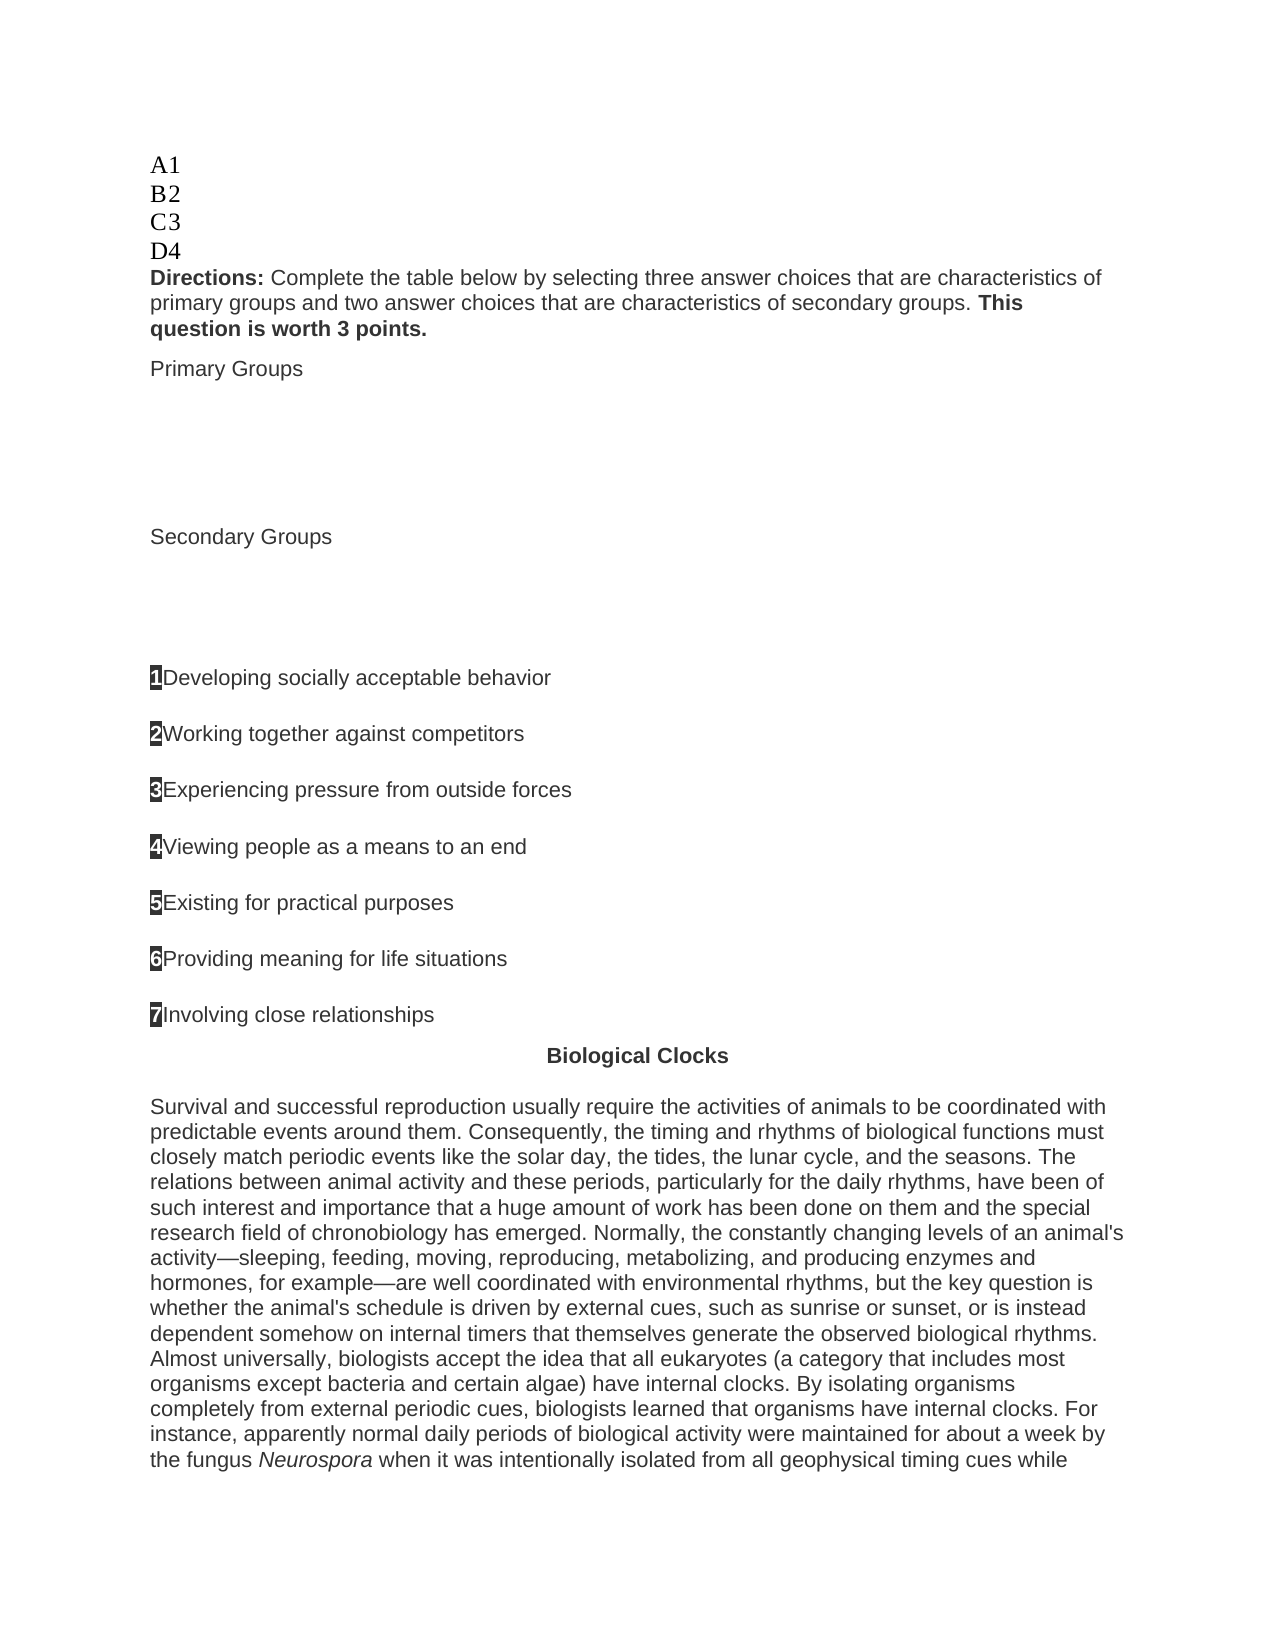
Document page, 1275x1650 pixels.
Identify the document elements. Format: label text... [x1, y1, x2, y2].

text Directions: Complete the table below by selecting three answer choices that are characteristics of primary groups and two answer choices that are characteristics of secondary groups. This question is worth 3 points. [150, 265, 1125, 341]
text 2Working together against competitors [150, 706, 1125, 746]
text 6Providing meaning for life situations [150, 931, 1125, 971]
text 1Developing socially acceptable behavior [150, 649, 1125, 690]
table_cell C [150, 208, 168, 236]
text 3Experiencing pressure from outside forces [150, 762, 1125, 802]
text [150, 1093, 1125, 1472]
table_header 1 [168, 150, 181, 179]
table_cell 4 [168, 236, 181, 265]
table_cell 3 [168, 208, 181, 236]
text 7Involving close relationships [150, 987, 1125, 1027]
text Secondary Groups [150, 524, 1125, 549]
text 4Viewing people as a means to an end [150, 818, 1125, 859]
table_cell D [150, 236, 168, 265]
table_cell 2 [168, 179, 181, 207]
table_cell B [150, 179, 168, 207]
table_header A [150, 150, 168, 172]
text Biological Clocks [150, 1043, 1125, 1068]
text Primary Groups [150, 356, 1125, 381]
text 5Existing for practical purposes [150, 874, 1125, 915]
